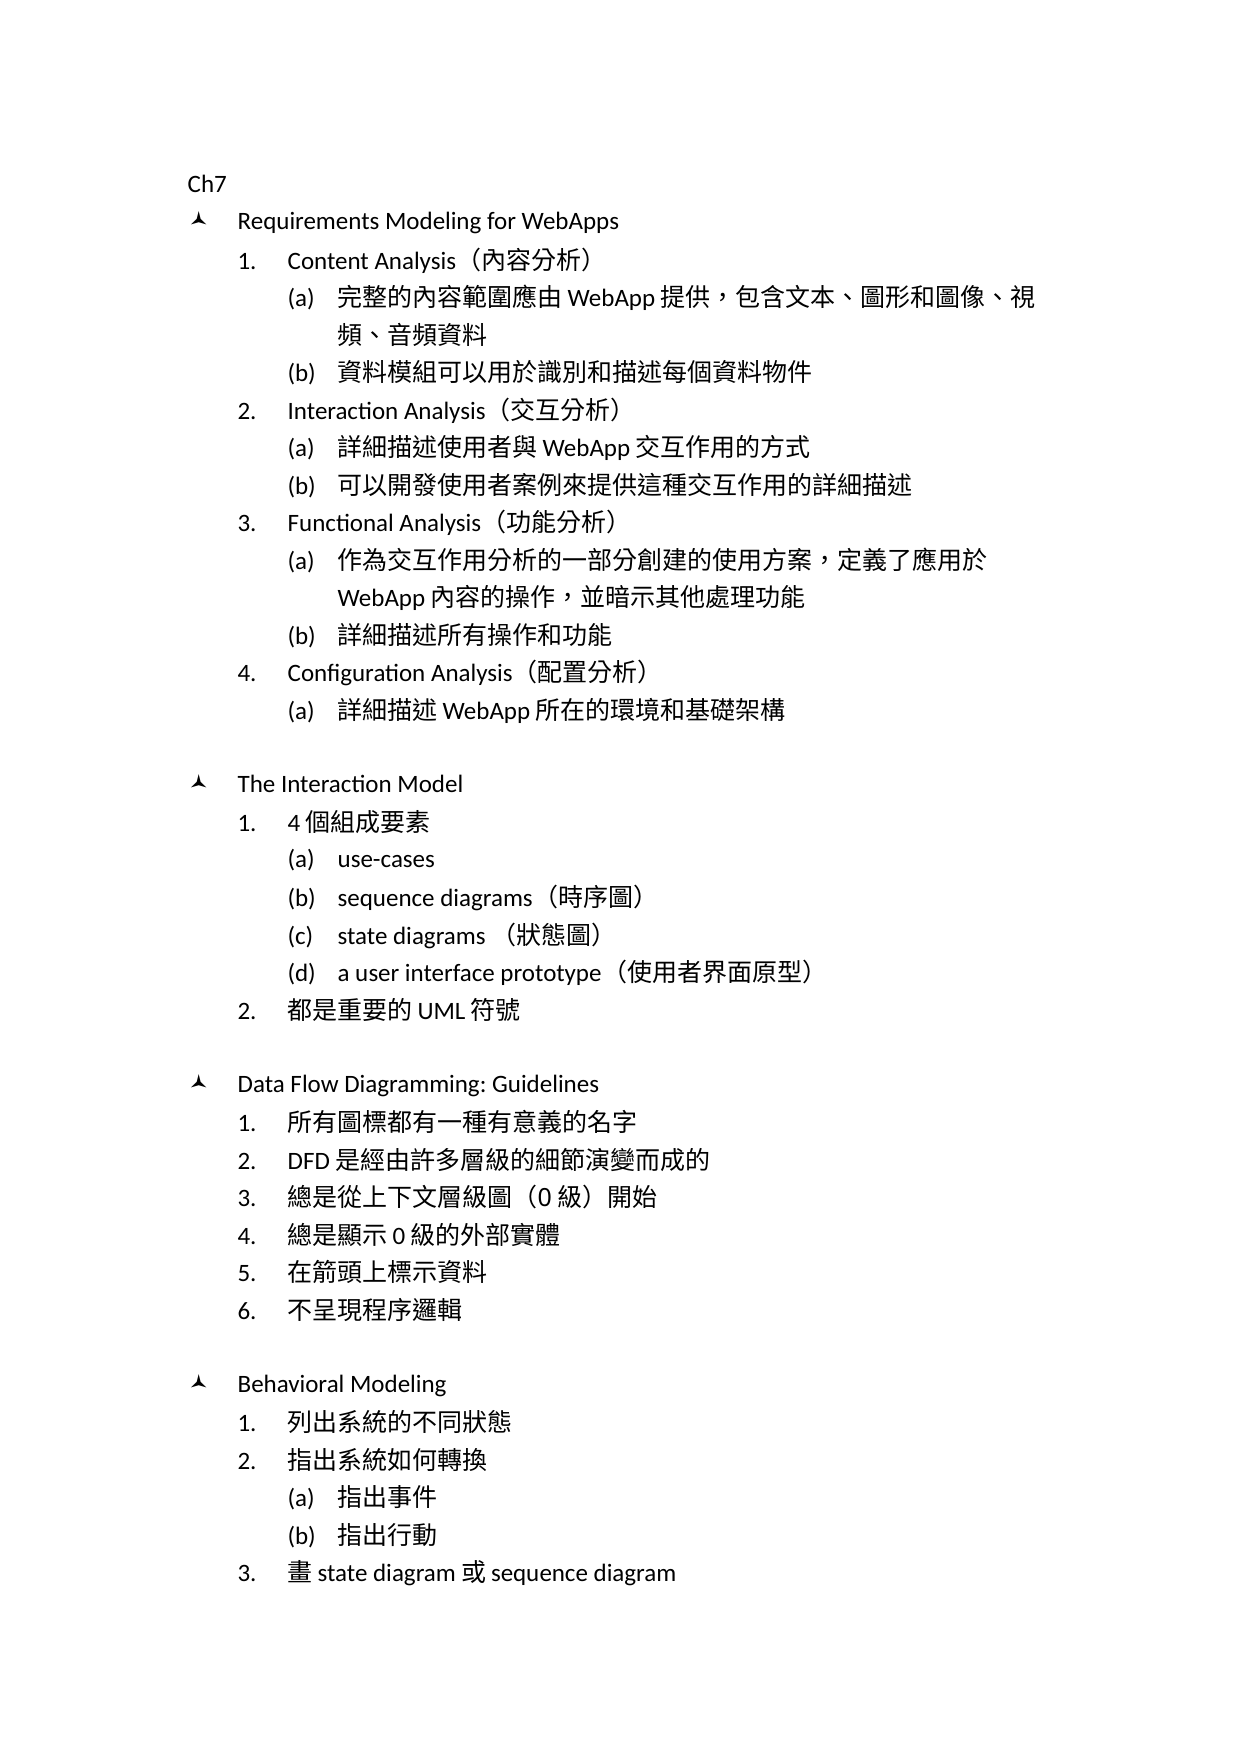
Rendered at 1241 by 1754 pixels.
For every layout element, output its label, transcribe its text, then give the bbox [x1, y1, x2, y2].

list Content Analysis（內容分析） [237, 239, 1053, 277]
list use-cases [287, 839, 1053, 877]
list 總是顯示0級的外部實體 [237, 1214, 1053, 1252]
list 畫state diagram或sequence diagram [237, 1552, 1053, 1589]
list Functional Analysis（功能分析） [237, 502, 1053, 539]
list 都是重要的UML符號 [237, 989, 1053, 1027]
list sequence diagrams（時序圖） [287, 877, 1053, 914]
list Configuration Analysis（配置分析） [237, 652, 1053, 689]
list 不呈現程序邏輯 [237, 1289, 1053, 1327]
list 資料模組可以用於識別和描述每個資料物件 [287, 352, 1053, 389]
list 可以開發使用者案例來提供這種交互作用的詳細描述 [287, 464, 1053, 502]
list state diagrams （狀態圖） [287, 914, 1053, 952]
list 詳細描述WebApp所在的環境和基礎架構 [287, 689, 1053, 727]
list 詳細描述所有操作和功能 [287, 614, 1053, 652]
list 指出行動 [287, 1514, 1053, 1552]
list 完整的內容範圍應由WebApp提供，包含文本、圖形和圖像、視頻、音頻資料 [287, 277, 1053, 352]
list 詳細描述使用者與WebApp交互作用的方式 [287, 427, 1053, 464]
list The Interaction Model [187, 764, 1053, 802]
list 4個組成要素 [237, 802, 1053, 839]
list Behavioral Modeling [187, 1364, 1053, 1402]
list a user interface prototype（使用者界面原型） [287, 952, 1053, 989]
list 指出事件 [287, 1477, 1053, 1514]
list Data Flow Diagramming: Guidelines [187, 1064, 1053, 1102]
list 所有圖標都有一種有意義的名字 [237, 1102, 1053, 1139]
list 在箭頭上標示資料 [237, 1252, 1053, 1289]
list 作為交互作用分析的一部分創建的使用方案，定義了應用於WebApp內容的操作，並暗示其他處理功能 [287, 539, 1053, 614]
list 總是從上下文層級圖（0級）開始 [237, 1177, 1053, 1214]
list 指出系統如何轉換 [237, 1439, 1053, 1477]
text Ch7 [187, 164, 1053, 202]
list Requirements Modeling for WebApps [187, 202, 1053, 239]
list DFD是經由許多層級的細節演變而成的 [237, 1139, 1053, 1177]
list 列出系統的不同狀態 [237, 1402, 1053, 1439]
list Interaction Analysis（交互分析） [237, 389, 1053, 427]
